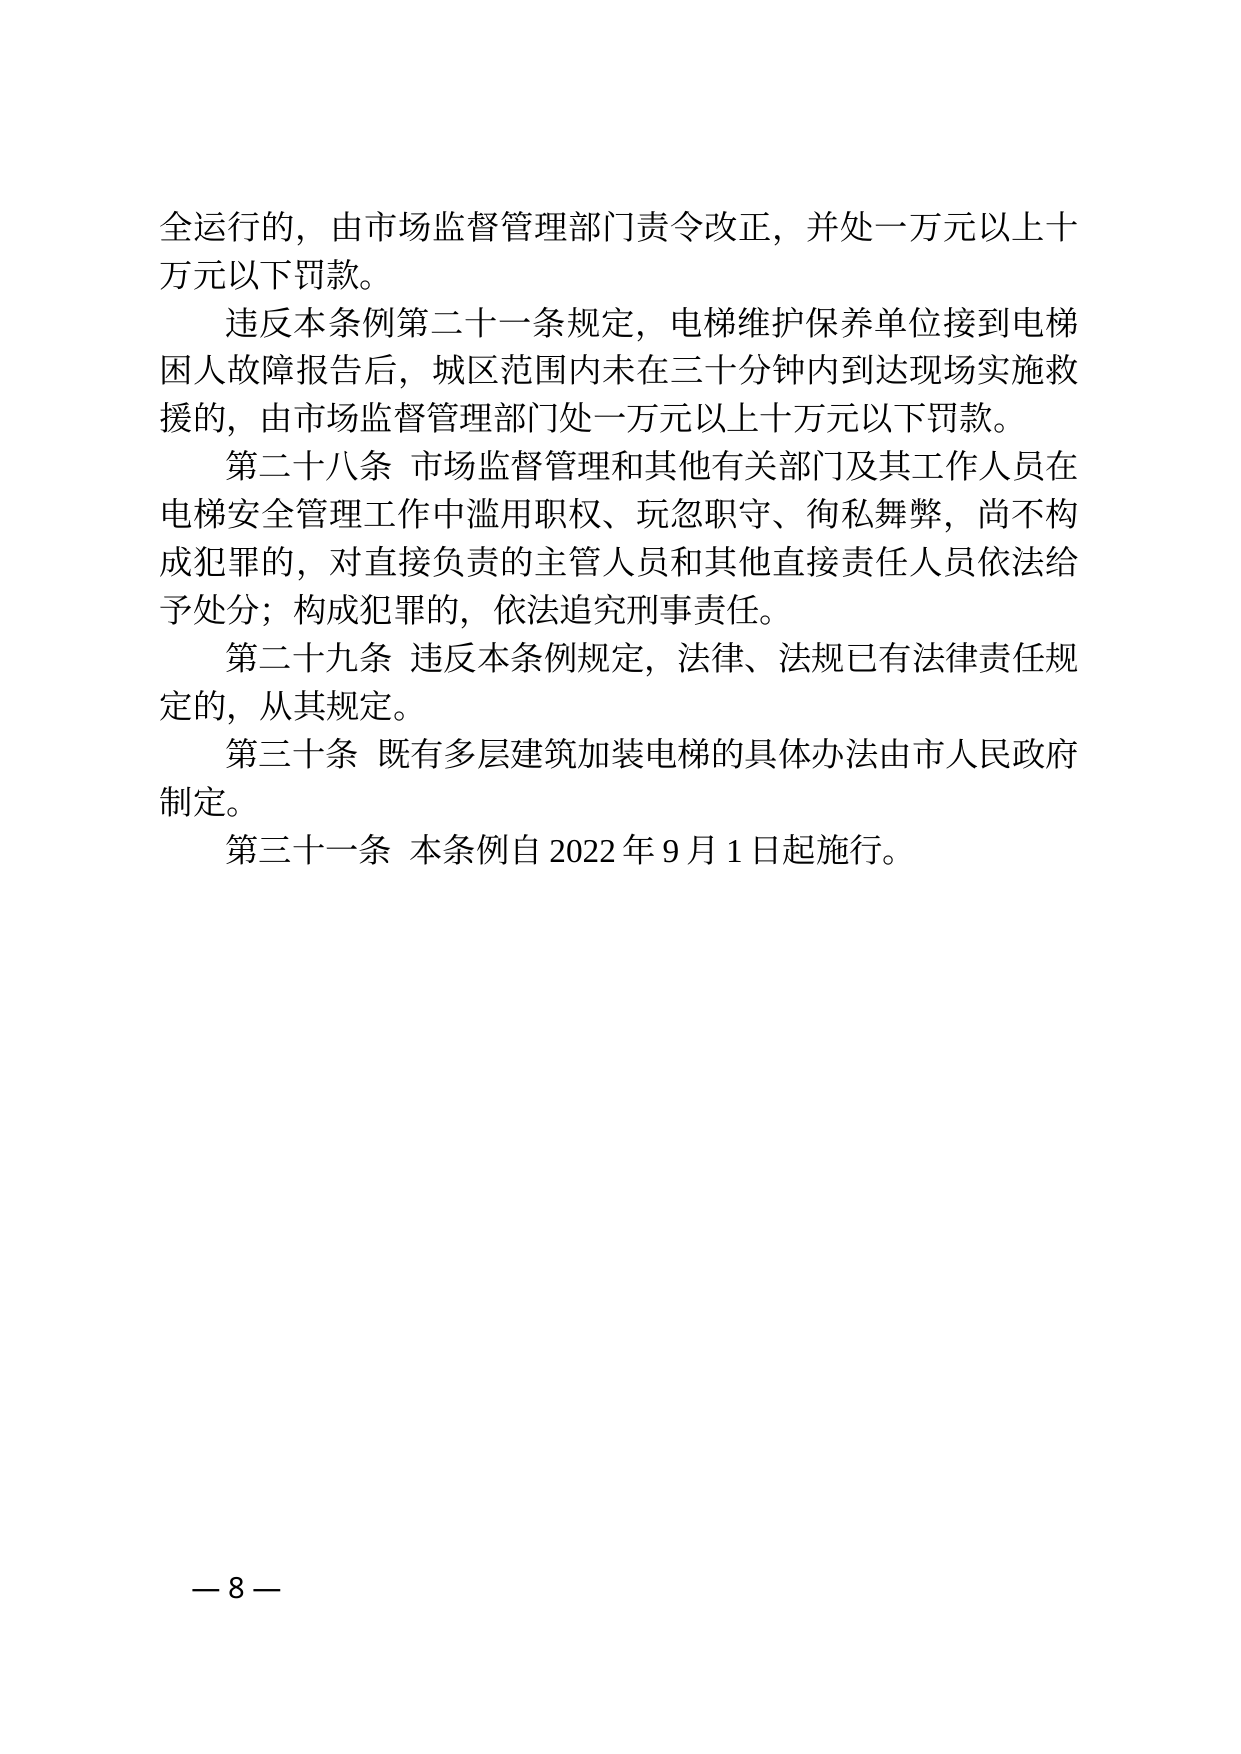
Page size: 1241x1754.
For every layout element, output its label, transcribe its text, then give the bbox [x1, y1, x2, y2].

text 第三十一条 本条例自2022年9月1日起施行。 [159, 824, 1081, 872]
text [159, 201, 1081, 297]
text 违反本条例第二十一条规定，电梯维护保养单位接到电梯困人故障报告后，城区范围内未在三十分钟内到达现场实施救援的，由市场监督管理部门处一万元以上十万元以下罚款。 [159, 297, 1081, 440]
text 第二十八条 市场监督管理和其他有关部门及其工作人员在电梯安全管理工作中滥用职权、玩忽职守、徇私舞弊，尚不构成犯罪的，对直接负责的主管人员和其他直接责任人员依法给予处分；构成犯罪的，依法追究刑事责任。 [159, 440, 1081, 632]
text 第二十九条 违反本条例规定，法律、法规已有法律责任规定的，从其规定。 [159, 632, 1081, 728]
text 第三十条 既有多层建筑加装电梯的具体办法由市人民政府制定。 [159, 728, 1081, 824]
